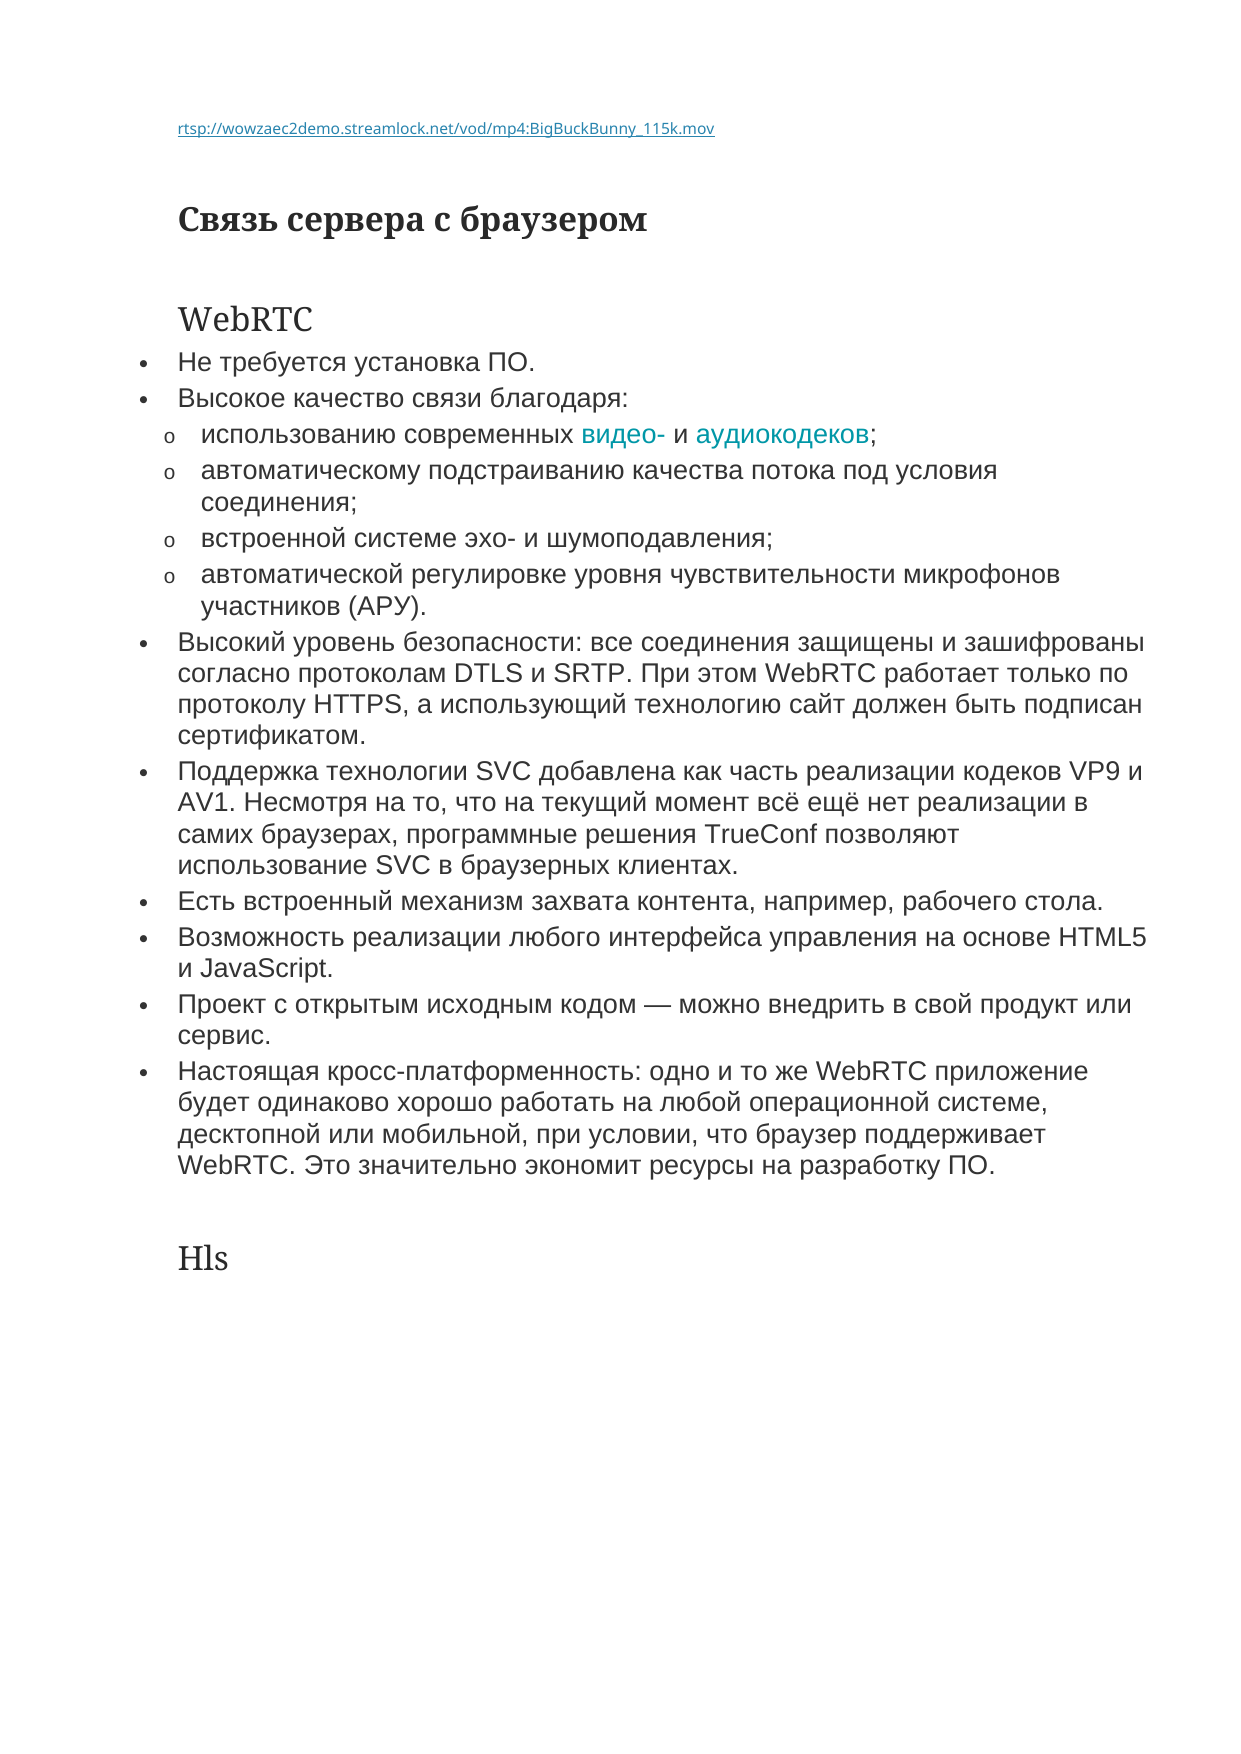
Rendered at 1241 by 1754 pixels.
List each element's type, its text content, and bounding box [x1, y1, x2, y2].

text Связь сервера с браузером [177, 191, 1152, 241]
list Высокий уровень безопасности: все соединения защищены и зашифрованы согласно протоколам DTLS и SRTP. При этом WebRTC работает только по протоколу HTTPS, а использующий технологию сайт должен быть подписан сертификатом. [140, 626, 1152, 751]
list Настоящая кросс-платформенность: одно и то же WebRTC приложение будет одинаково хорошо работать на любой операционной системе, десктопной или мобильной, при условии, что браузер поддерживает WebRTC. Это значительно экономит ресурсы на разработку ПО. [140, 1055, 1152, 1180]
text WebRTC [177, 291, 1152, 341]
list Высокое качество связи благодаря: [140, 382, 1152, 413]
text Hls [177, 1230, 1152, 1280]
list автоматическому подстраиванию качества потока под условия соединения; [163, 454, 1152, 517]
list встроенной системе эхо- и шумоподавления; [163, 522, 1152, 553]
list Есть встроенный механизм захвата контента, например, рабочего стола. [140, 885, 1152, 916]
text rtsp://wowzaec2demo.streamlock.net/vod/mp4:BigBuckBunny_115k.mov [177, 118, 1152, 139]
list Возможность реализации любого интерфейса управления на основе HTML5 и JavaScript. [140, 921, 1152, 983]
list автоматической регулировке уровня чувствительности микрофонов участников (АРУ). [163, 558, 1152, 621]
list Поддержка технологии SVC добавлена как часть реализации кодеков VP9 и AV1. Несмотря на то, что на текущий момент всё ещё нет реализации в самих браузерах, программные решения TrueConf позволяют использование SVC в браузерных клиентах. [140, 755, 1152, 880]
list использованию современных видео- и аудиокодеков; [163, 418, 1152, 449]
list Не требуется установка ПО. [140, 346, 1152, 377]
list Проект с открытым исходным кодом — можно внедрить в свой продукт или сервис. [140, 988, 1152, 1051]
